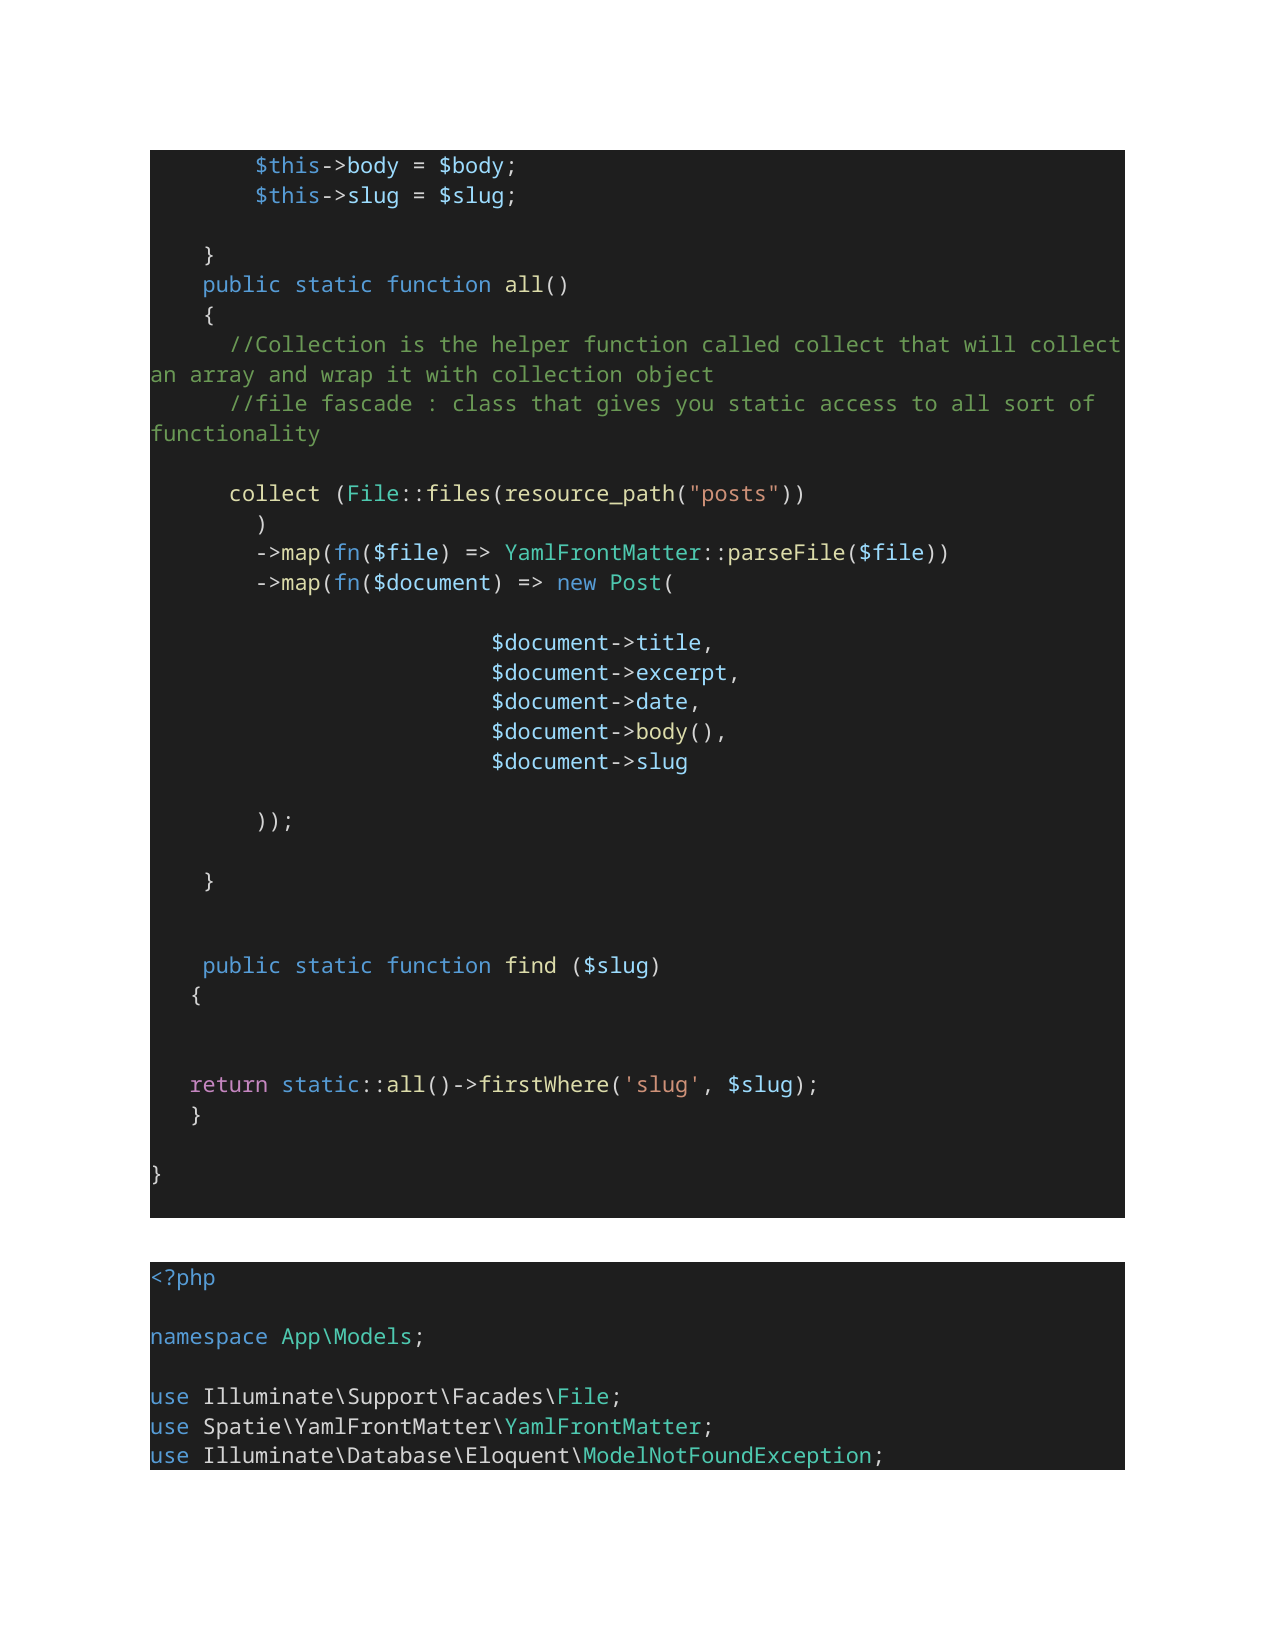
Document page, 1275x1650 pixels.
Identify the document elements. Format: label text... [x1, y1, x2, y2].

text { [150, 299, 1125, 329]
text return static::all()->firstWhere('slug', $slug); [150, 1069, 1125, 1098]
text public static function all() [150, 269, 1125, 299]
text } [150, 1098, 1125, 1128]
text use Illuminate\Database\Eloquent\ModelNotFoundException; [150, 1441, 1125, 1470]
text ) [150, 507, 1125, 537]
text { [150, 979, 1125, 1009]
text $document->date, [150, 686, 1125, 716]
text //file fascade : class that gives you static access to all sort of functionality [150, 388, 1125, 448]
text //Collection is the helper function called collect that will collect an array and wrap it with collection object [150, 329, 1125, 388]
text public static function find ($slug) [150, 949, 1125, 979]
text )); [150, 805, 1125, 835]
text $document->title, [150, 627, 1125, 656]
text $document->slug [150, 746, 1125, 776]
text collect (File::files(resource_path("posts")) [150, 478, 1125, 507]
text $this->slug = $slug; [150, 180, 1125, 209]
text } [150, 239, 1125, 269]
text use Illuminate\Support\Facades\File; [150, 1381, 1125, 1411]
text namespace App\Models; [150, 1321, 1125, 1351]
text } [150, 1158, 1125, 1188]
text <?php [150, 1262, 1125, 1292]
text ->map(fn($file) => YamlFrontMatter::parseFile($file)) [150, 537, 1125, 567]
text ->map(fn($document) => new Post( [150, 567, 1125, 597]
text $document->excerpt, [150, 656, 1125, 686]
text use Spatie\YamlFrontMatter\YamlFrontMatter; [150, 1411, 1125, 1441]
text $this->body = $body; [150, 150, 1125, 180]
text } [150, 865, 1125, 895]
text $document->body(), [150, 716, 1125, 746]
